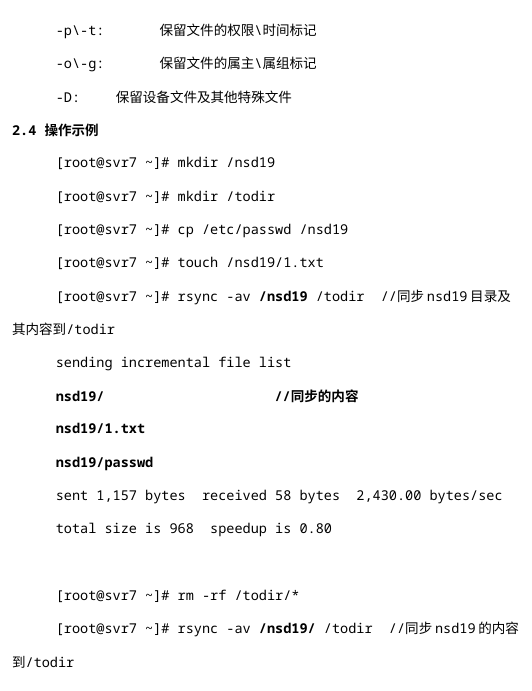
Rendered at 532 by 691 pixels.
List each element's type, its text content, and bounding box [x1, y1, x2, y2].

text 2.4 操作示例 [12, 113, 520, 146]
text nsd19/passwd [12, 445, 520, 478]
text [root@svr7 ~]# mkdir /todir [12, 179, 520, 212]
text total size is 968 speedup is 0.80 [12, 512, 520, 545]
text [root@svr7 ~]# rsync -av /nsd19/ /todir //同步nsd19的内容到/todir [12, 611, 520, 678]
text sent 1,157 bytes received 58 bytes 2,430.00 bytes/sec [12, 478, 520, 512]
text -p\-t: 保留文件的权限\时间标记 [12, 13, 520, 46]
text sending incremental file list [12, 345, 520, 379]
text [root@svr7 ~]# mkdir /nsd19 [12, 146, 520, 179]
text [root@svr7 ~]# rm -rf /todir/* [12, 578, 520, 611]
text -D: 保留设备文件及其他特殊文件 [12, 79, 520, 113]
text [root@svr7 ~]# cp /etc/passwd /nsd19 [12, 212, 520, 246]
text -o\-g: 保留文件的属主\属组标记 [12, 46, 520, 79]
text [root@svr7 ~]# touch /nsd19/1.txt [12, 246, 520, 279]
text nsd19/1.txt [12, 412, 520, 445]
text nsd19/ //同步的内容 [12, 379, 520, 412]
text [root@svr7 ~]# rsync -av /nsd19 /todir //同步nsd19目录及其内容到/todir [12, 279, 520, 345]
